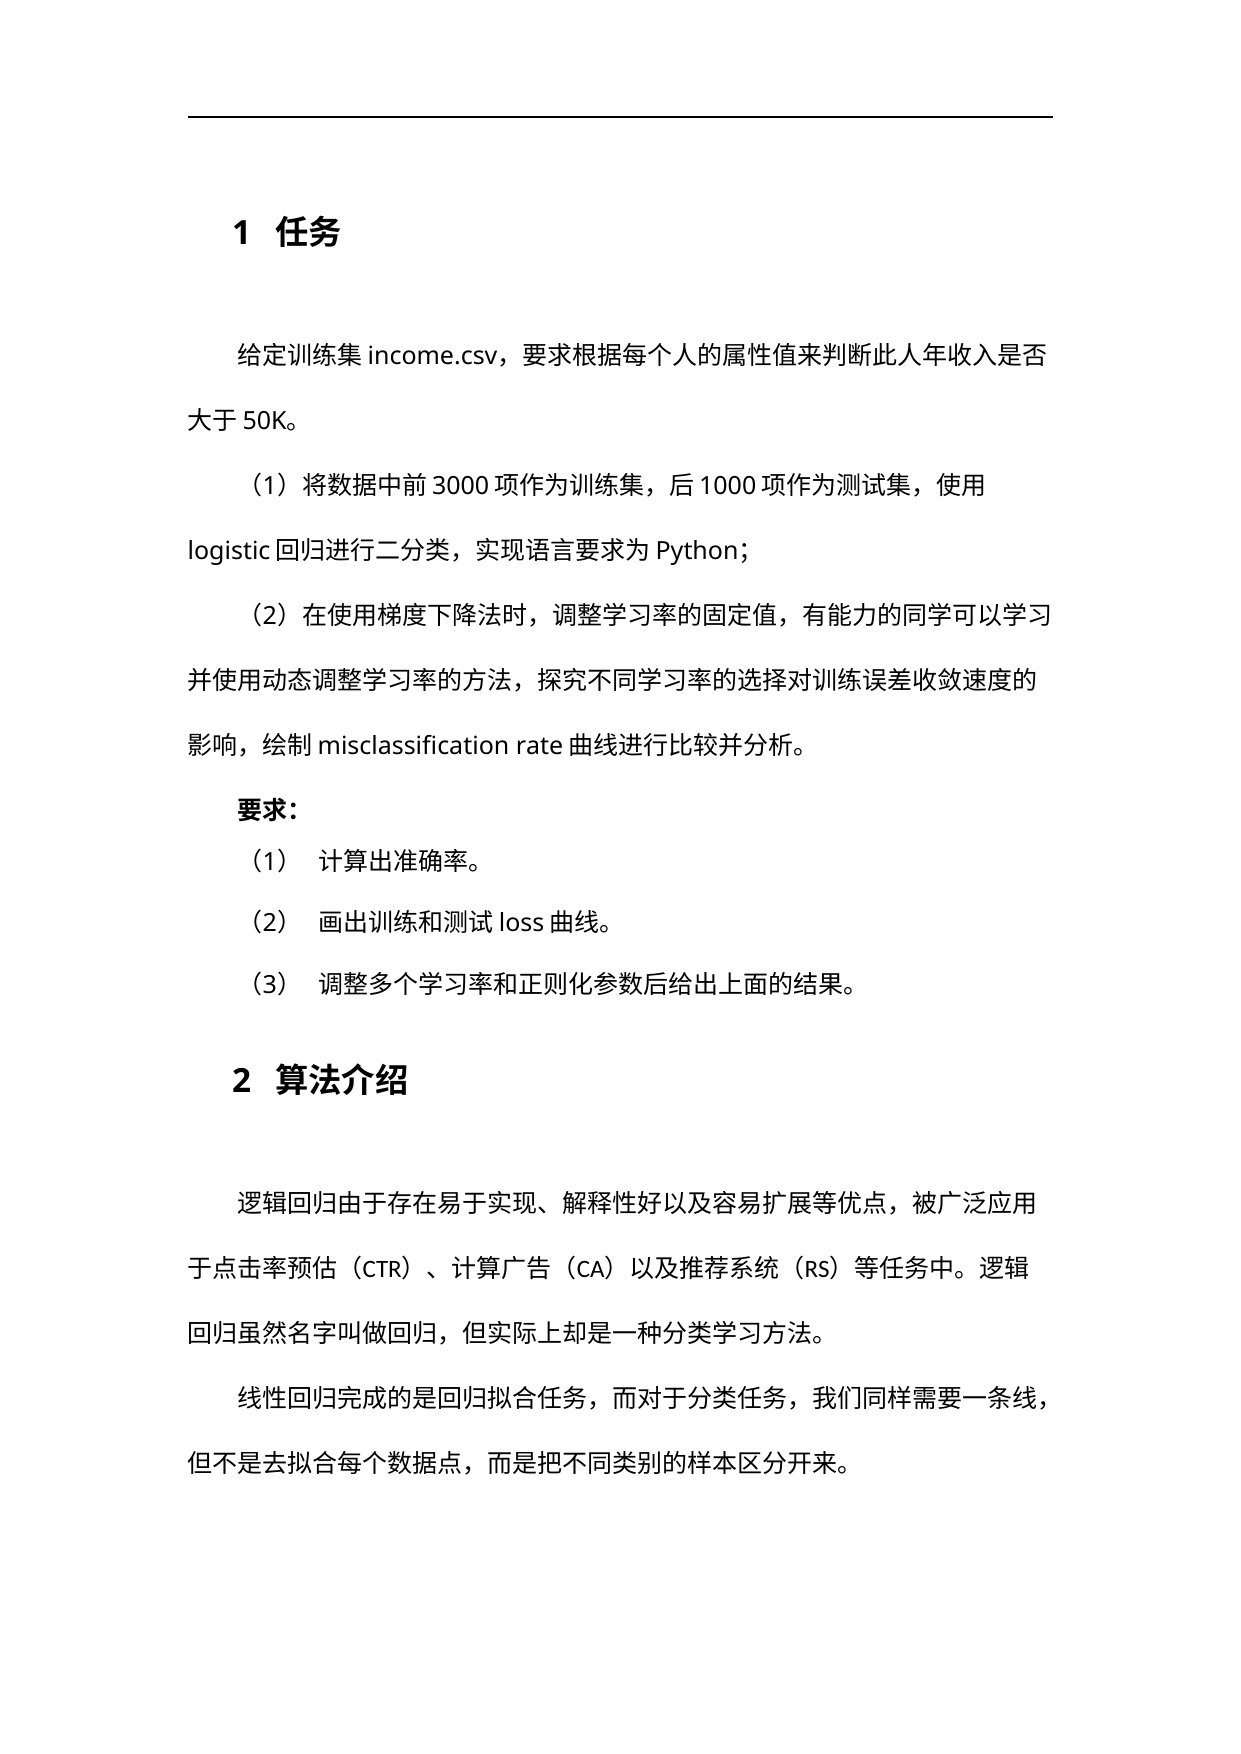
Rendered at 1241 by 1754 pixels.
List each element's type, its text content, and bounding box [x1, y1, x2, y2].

list 调整多个学习率和正则化参数后给出上面的结果。 [237, 965, 1053, 1001]
list 计算出准确率。 [237, 841, 1053, 877]
text 要求： [187, 776, 1053, 841]
list 画出训练和测试loss曲线。 [237, 903, 1053, 939]
text （1）将数据中前3000项作为训练集，后1000项作为测试集，使用logistic回归进行二分类，实现语言要求为Python； [187, 451, 1053, 581]
text （2）在使用梯度下降法时，调整学习率的固定值，有能力的同学可以学习并使用动态调整学习率的方法，探究不同学习率的选择对训练误差收敛速度的影响，绘制misclassification rate曲线进行比较并分析。 [187, 581, 1053, 776]
text 逻辑回归由于存在易于实现、解释性好以及容易扩展等优点，被广泛应用于点击率预估（CTR）、计算广告（CA）以及推荐系统（RS）等任务中。逻辑回归虽然名字叫做回归，但实际上却是一种分类学习方法。 [187, 1169, 1053, 1364]
subtitle 算法介绍 [232, 1046, 1053, 1111]
text 给定训练集income.csv，要求根据每个人的属性值来判断此人年收入是否大于50K。 [187, 321, 1053, 451]
subtitle 任务 [232, 197, 1053, 262]
text 线性回归完成的是回归拟合任务，而对于分类任务，我们同样需要一条线，但不是去拟合每个数据点，而是把不同类别的样本区分开来。 [187, 1364, 1053, 1494]
